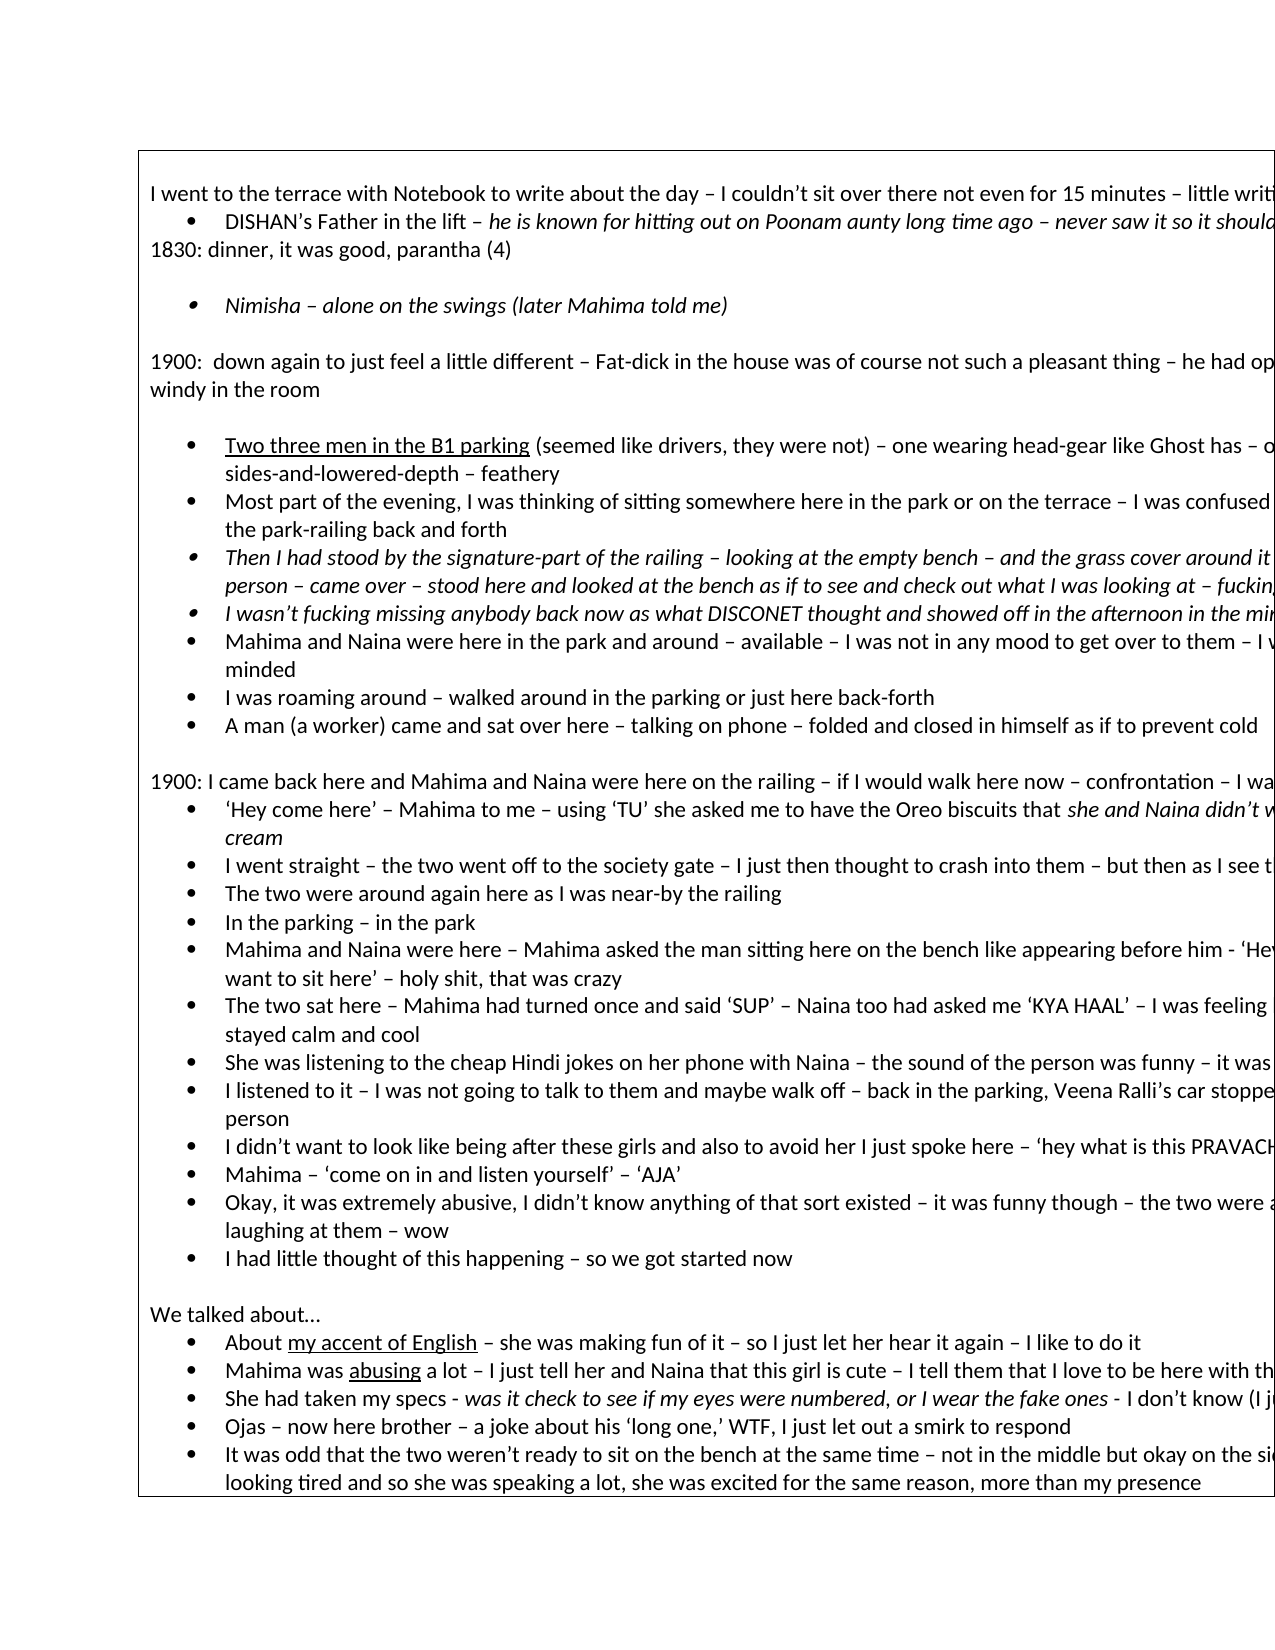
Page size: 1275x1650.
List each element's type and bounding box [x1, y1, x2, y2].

table_header [139, 151, 1274, 1496]
